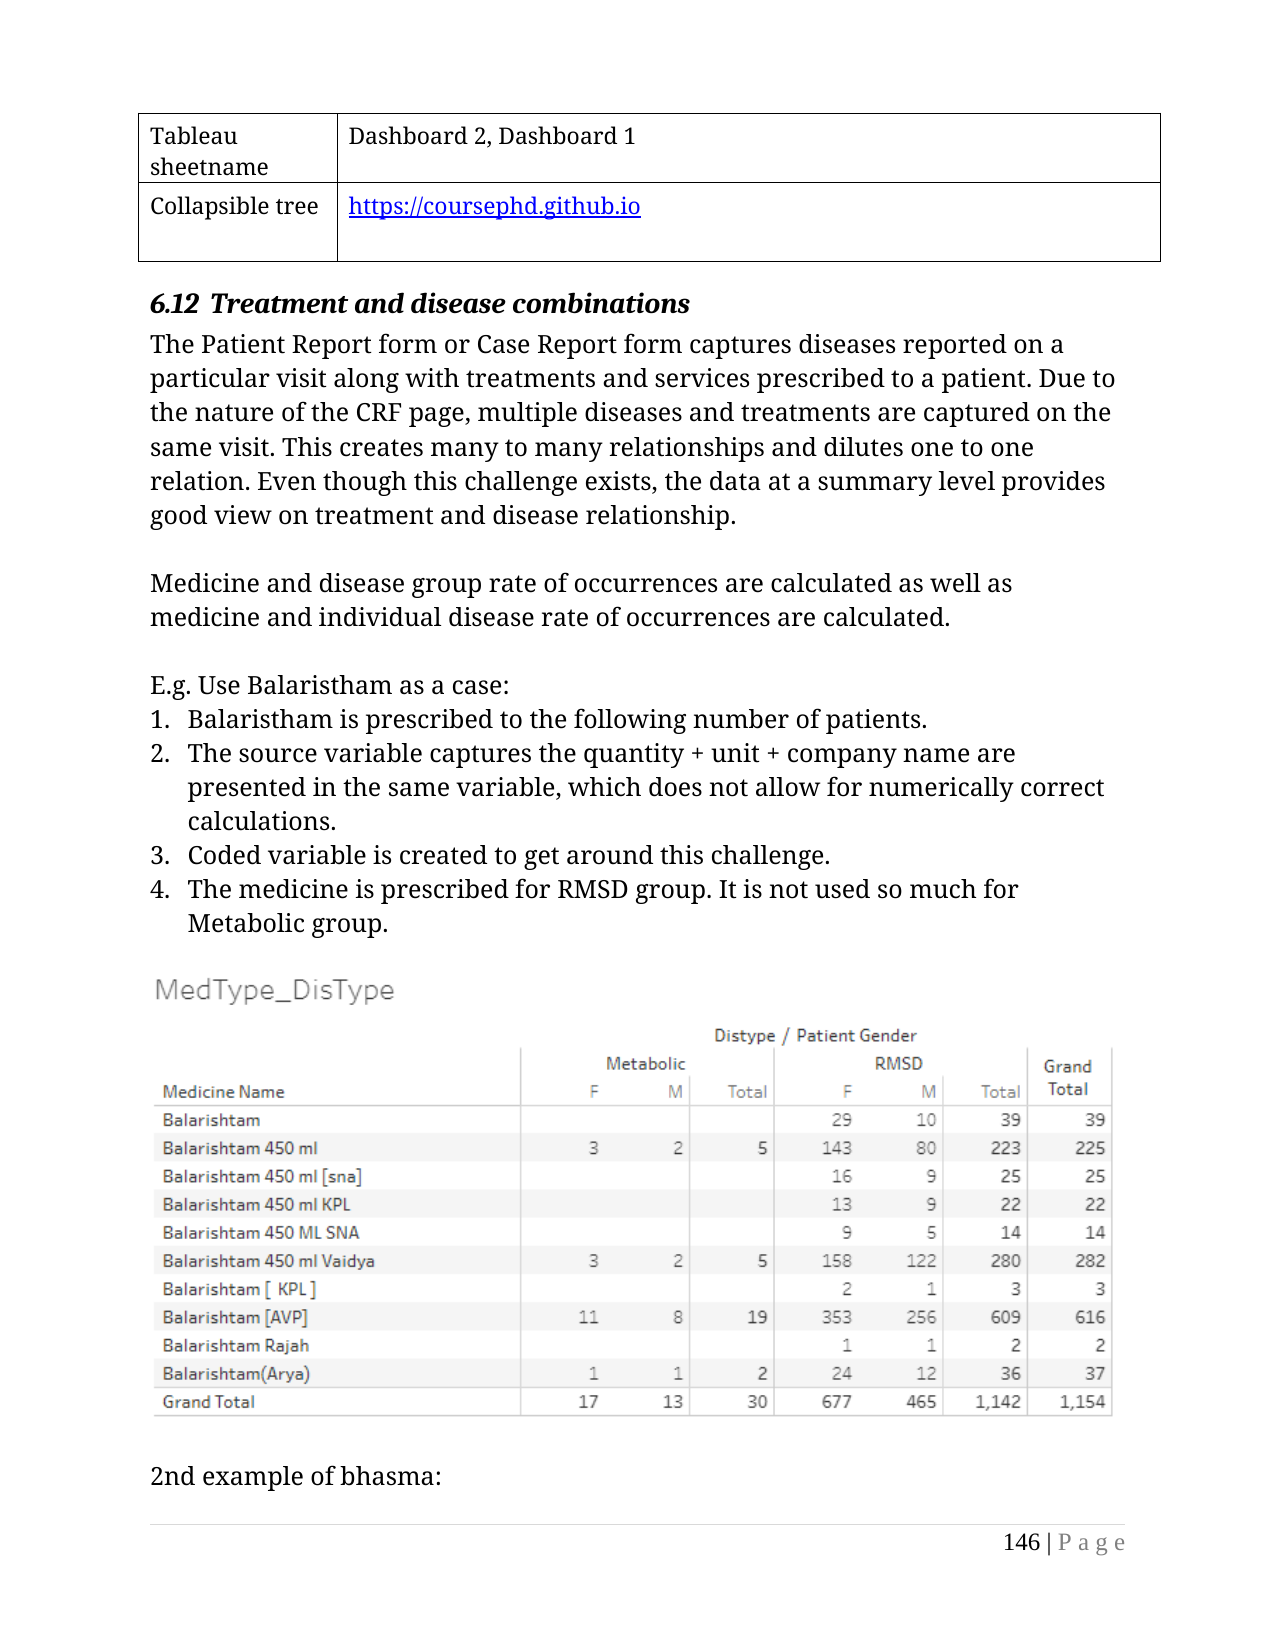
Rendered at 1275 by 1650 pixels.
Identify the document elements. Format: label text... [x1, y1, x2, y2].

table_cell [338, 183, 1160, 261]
text 2nd example of bhasma: [150, 1458, 1125, 1492]
text The Patient Report form or Case Report form captures diseases reported on a particular visit along with treatments and services prescribed to a patient. Due to the nature of the CRF page, multiple diseases and treatments are captured on the same visit. This creates many to many relationships and dilutes one to one relation. Even though this challenge exists, the data at a summary level provides good view on treatment and disease relationship. [150, 327, 1125, 531]
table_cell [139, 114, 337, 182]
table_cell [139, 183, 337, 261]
picture [150, 974, 1124, 1425]
list The medicine is prescribed for RMSD group. It is not used so much for Metabolic group. [150, 872, 1125, 940]
text E.g. Use Balaristham as a case: [150, 668, 1125, 702]
subtitle Treatment and disease combinations [150, 287, 1125, 321]
text Medicine and disease group rate of occurrences are calculated as well as medicine and individual disease rate of occurrences are calculated. [150, 565, 1125, 633]
list Balaristham is prescribed to the following number of patients. [150, 702, 1125, 736]
list The source variable captures the quantity + unit + company name are presented in the same variable, which does not allow for numerically correct calculations. [150, 736, 1125, 838]
list Coded variable is created to get around this challenge. [150, 838, 1125, 872]
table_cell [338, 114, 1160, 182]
